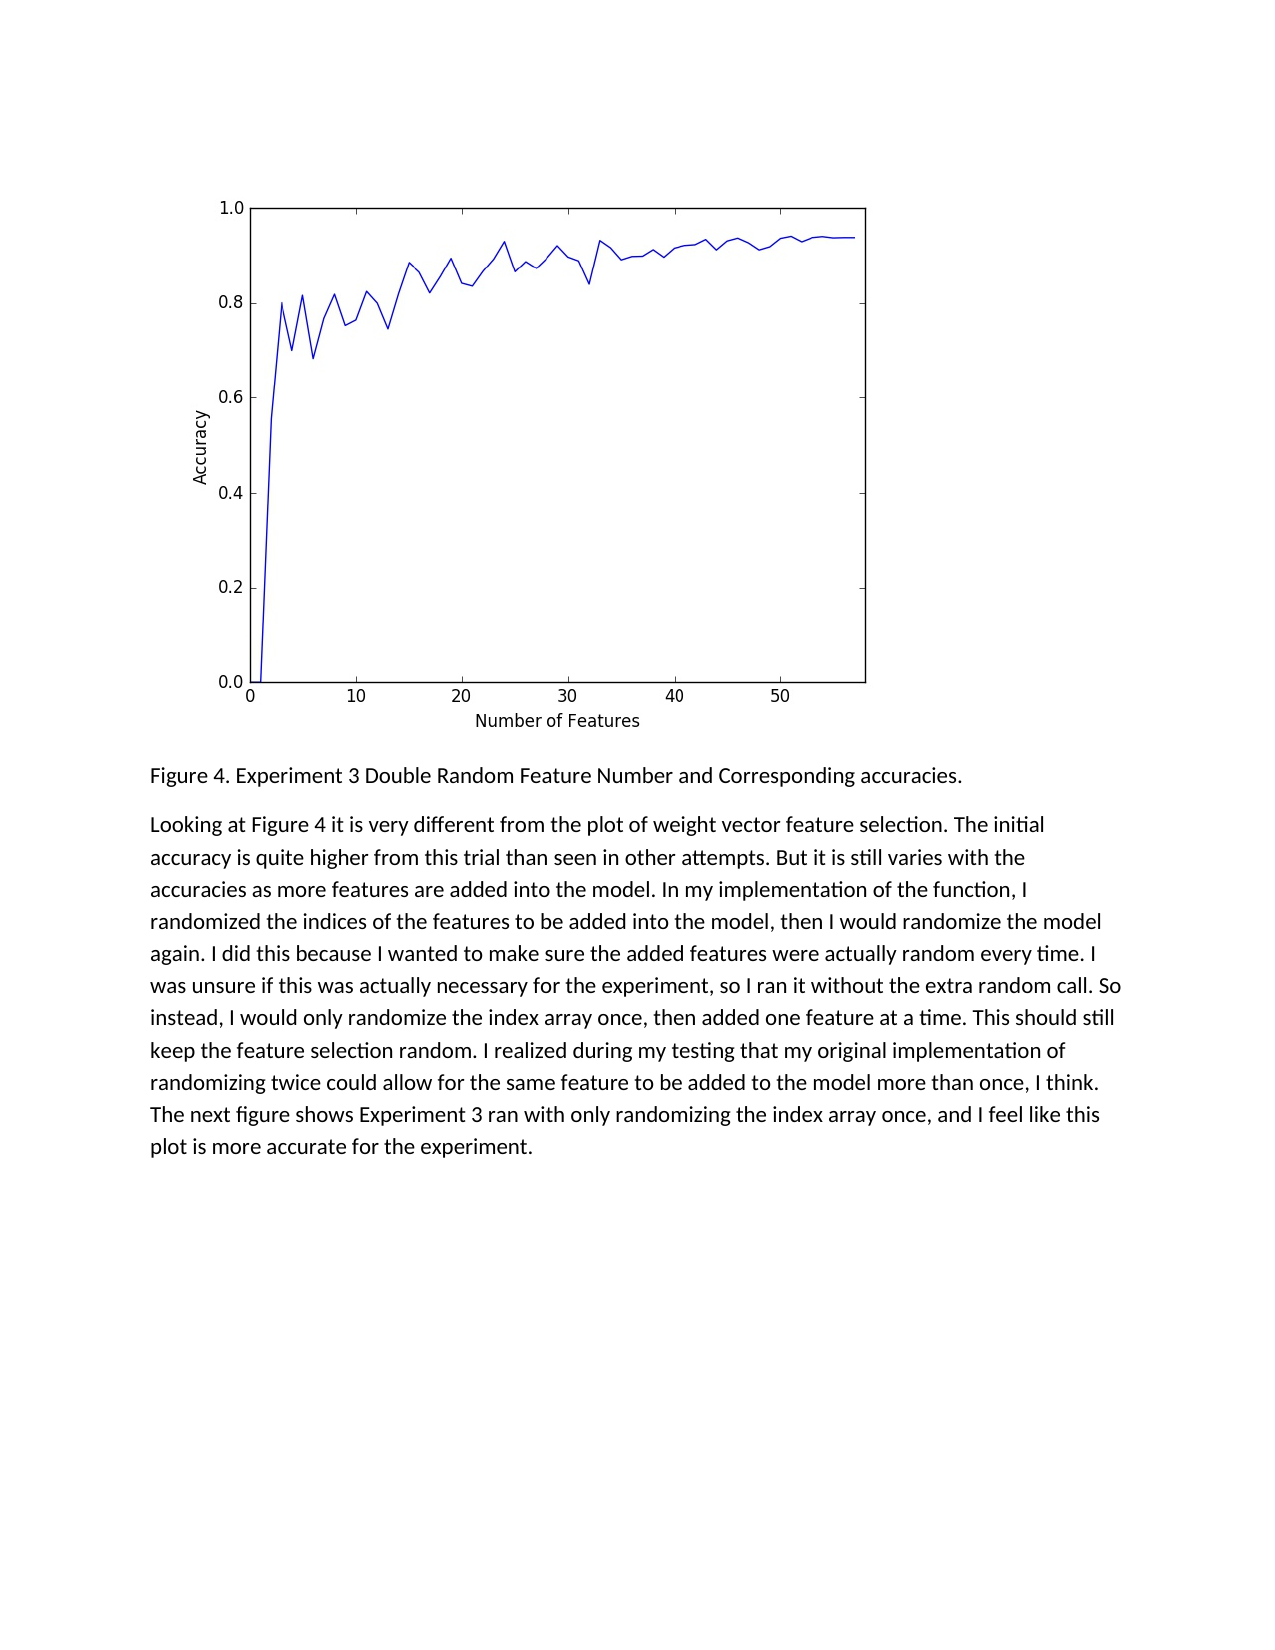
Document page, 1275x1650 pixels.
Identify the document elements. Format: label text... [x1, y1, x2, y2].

picture [150, 149, 944, 741]
text Looking at Figure 4 it is very different from the plot of weight vector feature selection. The initial accuracy is quite higher from this trial than seen in other attempts. But it is still varies with the accuracies as more features are added into the model. In my implementation of the function, I randomized the indices of the features to be added into the model, then I would randomize the model again. I did this because I wanted to make sure the added features were actually random every time. I was unsure if this was actually necessary for the experiment, so I ran it without the extra random call. So instead, I would only randomize the index array once, then added one feature at a time. This should still keep the feature selection random. I realized during my testing that my original implementation of randomizing twice could allow for the same feature to be added to the model more than once, I think. The next figure shows Experiment 3 ran with only randomizing the index array once, and I feel like this plot is more accurate for the experiment. [150, 810, 1125, 1160]
text Figure 4. Experiment 3 Double Random Feature Number and Corresponding accuracies. [150, 762, 1125, 789]
